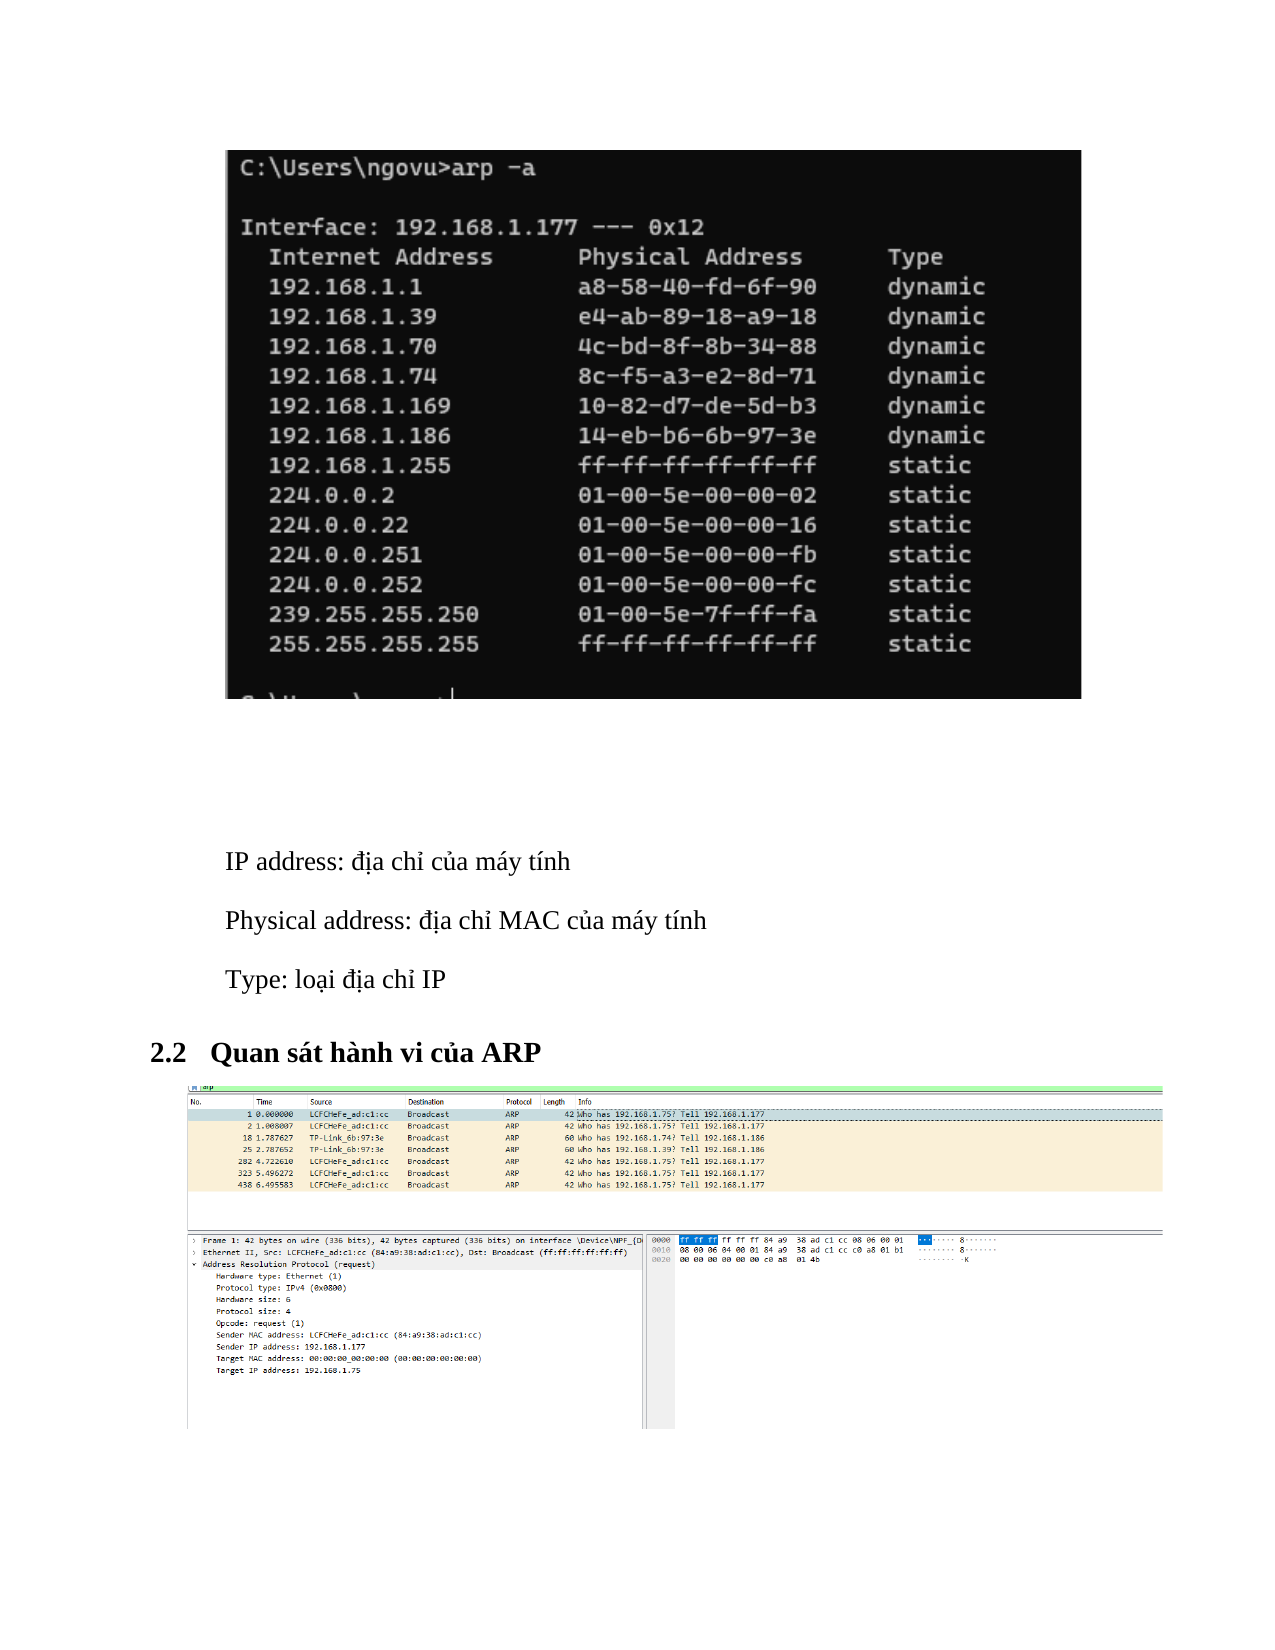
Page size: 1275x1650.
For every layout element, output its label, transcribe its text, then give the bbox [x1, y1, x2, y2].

text IP address: địa chỉ của máy tính [225, 845, 1125, 876]
text Physical address: địa chỉ MAC của máy tính [225, 904, 1125, 935]
picture [225, 150, 1082, 699]
text Type: loại địa chỉ IP [225, 963, 1125, 994]
subtitle Quan sát hành vi của ARP [150, 1035, 1125, 1068]
picture [187, 1086, 1163, 1429]
